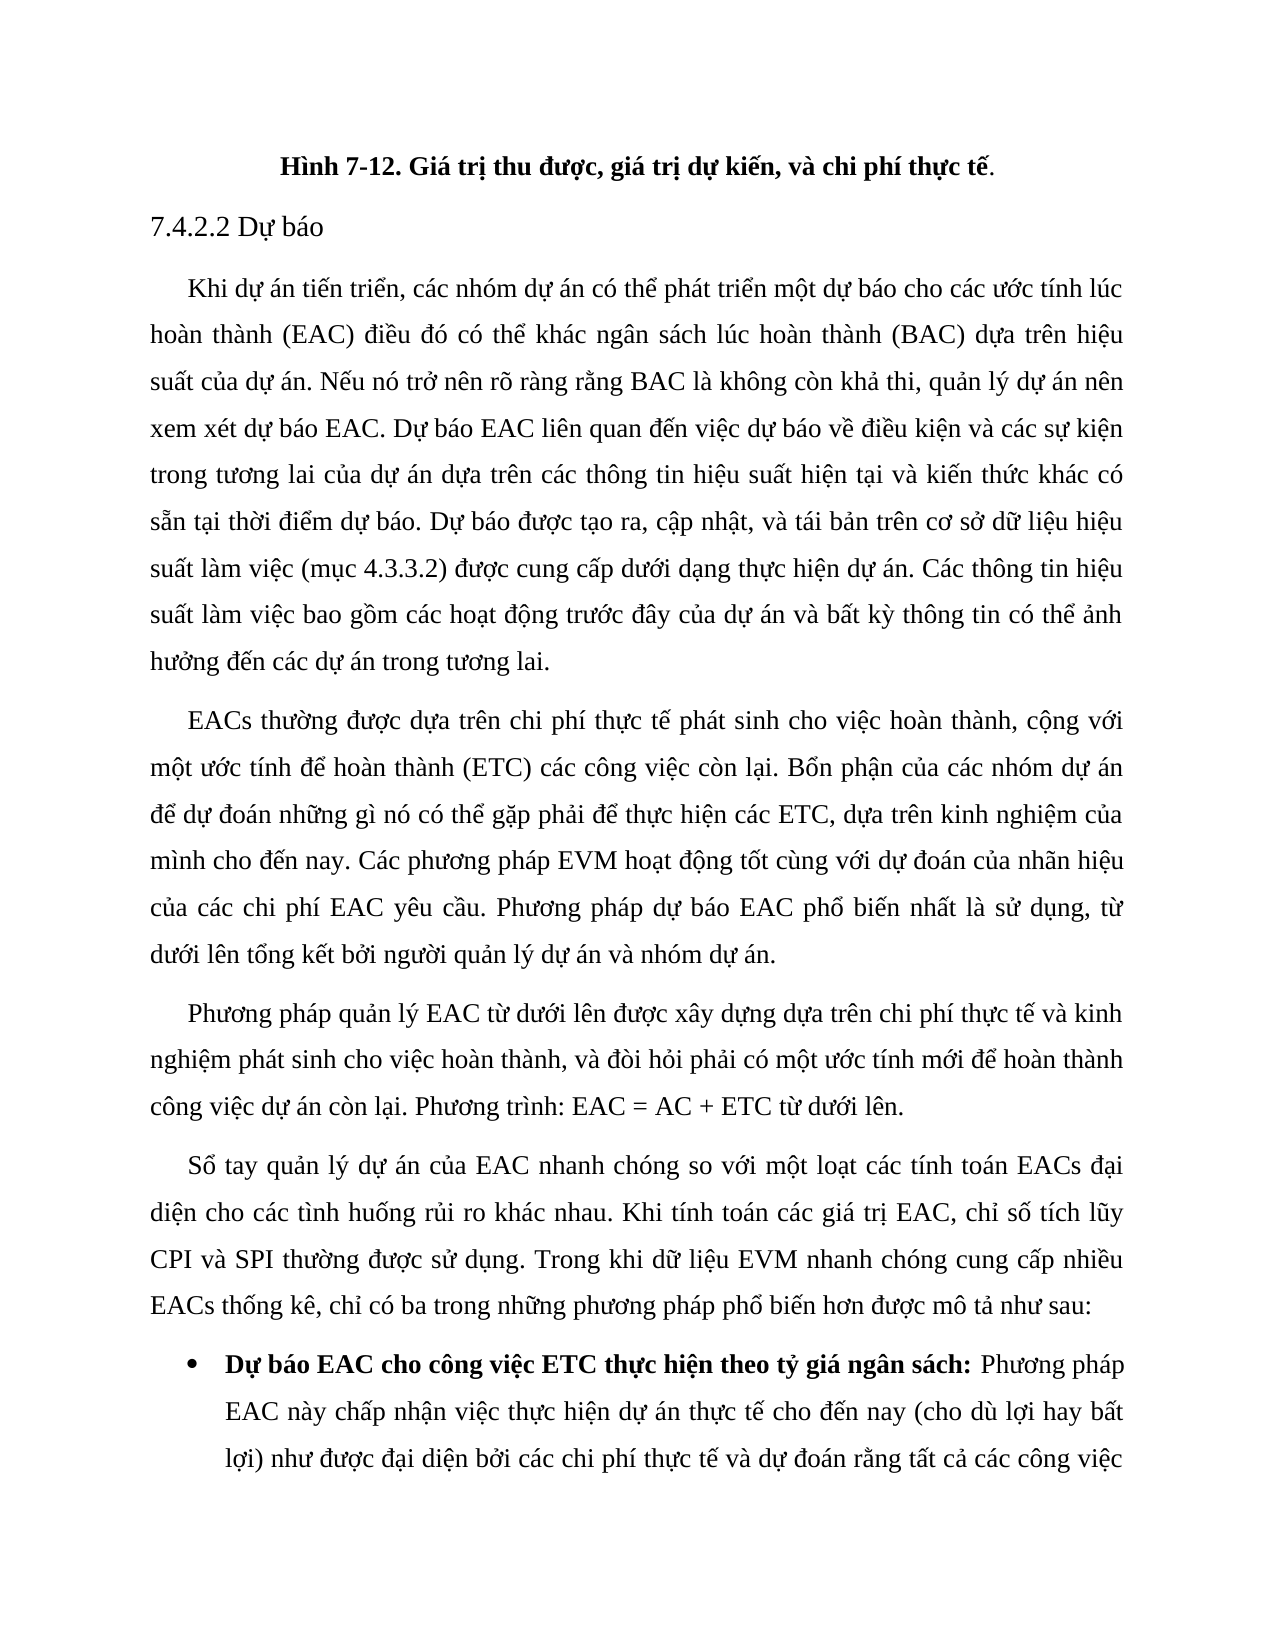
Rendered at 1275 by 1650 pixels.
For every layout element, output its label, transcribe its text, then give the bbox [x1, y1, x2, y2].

text Khi dự án tiến triển, các nhóm dự án có thể phát triển một dự báo cho các ước tính lúc hoàn thành (EAC) điều đó có thể khác ngân sách lúc hoàn thành (BAC) dựa trên hiệu suất của dự án. Nếu nó trở nên rõ ràng rằng BAC là không còn khả thi, quản lý dự án nên xem xét dự báo EAC. Dự báo EAC liên quan đến việc dự báo về điều kiện và các sự kiện trong tương lai của dự án dựa trên các thông tin hiệu suất hiện tại và kiến thức khác có sẵn tại thời điểm dự báo. Dự báo được tạo ra, cập nhật, và tái bản trên cơ sở dữ liệu hiệu suất làm việc (mục 4.3.3.2) được cung cấp dưới dạng thực hiện dự án. Các thông tin hiệu suất làm việc bao gồm các hoạt động trước đây của dự án và bất kỳ thông tin có thể ảnh hưởng đến các dự án trong tương lai. [150, 272, 1125, 676]
subtitle 7.4.2.2 Dự báo [150, 209, 1125, 243]
text Sổ tay quản lý dự án của EAC nhanh chóng so với một loạt các tính toán EACs đại diện cho các tình huống rủi ro khác nhau. Khi tính toán các giá trị EAC, chỉ số tích lũy CPI và SPI thường được sử dụng. Trong khi dữ liệu EVM nhanh chóng cung cấp nhiều EACs thống kê, chỉ có ba trong những phương pháp phổ biến hơn được mô tả như sau: [150, 1149, 1125, 1321]
text Phương pháp quản lý EAC từ dưới lên được xây dựng dựa trên chi phí thực tế và kinh nghiệm phát sinh cho việc hoàn thành, và đòi hỏi phải có một ước tính mới để hoàn thành công việc dự án còn lại. Phương trình: EAC = AC + ETC từ dưới lên. [150, 997, 1125, 1121]
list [187, 1349, 1125, 1473]
list Hình 7-12. Giá trị thu được, giá trị dự kiến, và chi phí thực tế. [150, 150, 1125, 181]
text EACs thường được dựa trên chi phí thực tế phát sinh cho việc hoàn thành, cộng với một ước tính để hoàn thành (ETC) các công việc còn lại. Bổn phận của các nhóm dự án để dự đoán những gì nó có thể gặp phải để thực hiện các ETC, dựa trên kinh nghiệm của mình cho đến nay. Các phương pháp EVM hoạt động tốt cùng với dự đoán của nhãn hiệu của các chi phí EAC yêu cầu. Phương pháp dự báo EAC phổ biến nhất là sử dụng, từ dưới lên tổng kết bởi người quản lý dự án và nhóm dự án. [150, 704, 1125, 969]
